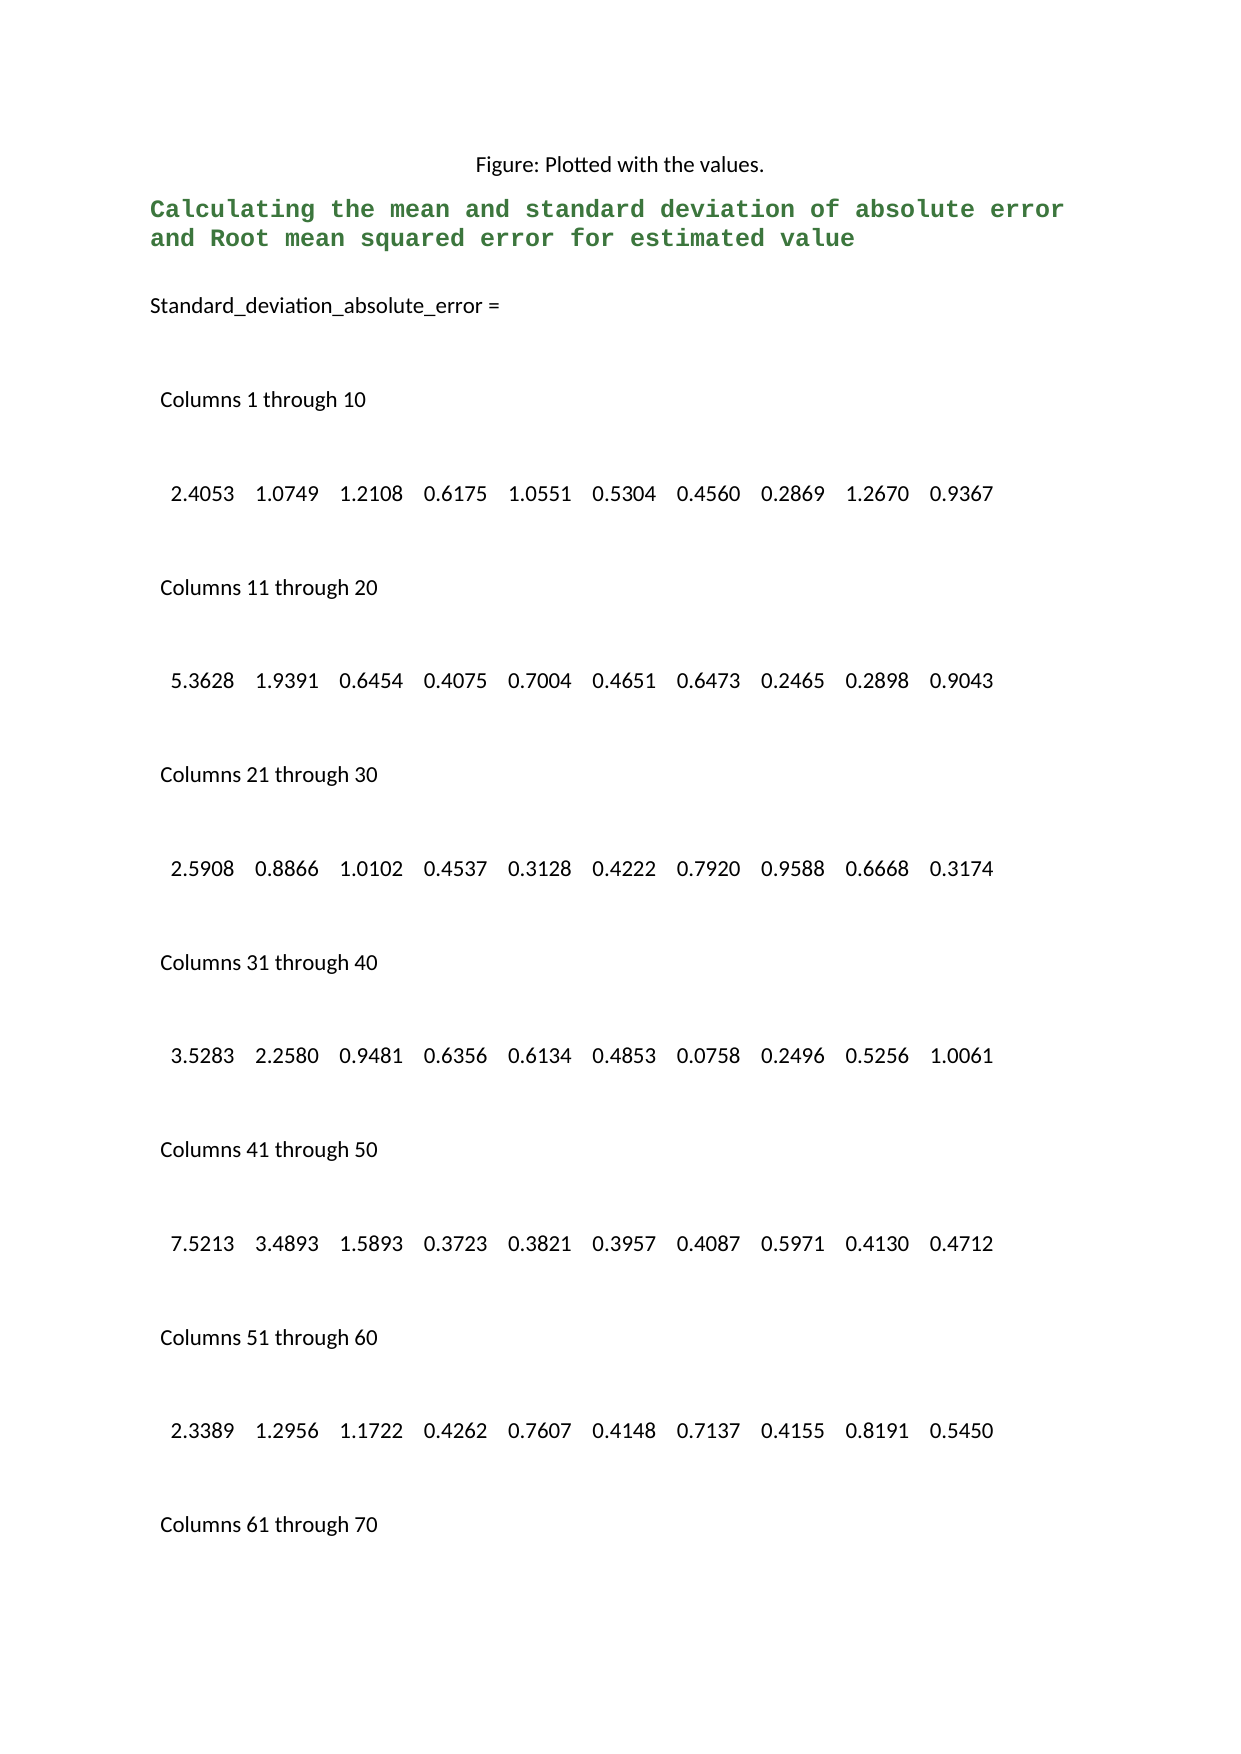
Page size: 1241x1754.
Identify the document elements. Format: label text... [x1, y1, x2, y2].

text 5.3628 1.9391 0.6454 0.4075 0.7004 0.4651 0.6473 0.2465 0.2898 0.9043 [150, 666, 1090, 694]
text 7.5213 3.4893 1.5893 0.3723 0.3821 0.3957 0.4087 0.5971 0.4130 0.4712 [150, 1229, 1090, 1257]
text 2.5908 0.8866 1.0102 0.4537 0.3128 0.4222 0.7920 0.9588 0.6668 0.3174 [150, 854, 1090, 882]
text 2.4053 1.0749 1.2108 0.6175 1.0551 0.5304 0.4560 0.2869 1.2670 0.9367 [150, 479, 1090, 507]
text 3.5283 2.2580 0.9481 0.6356 0.6134 0.4853 0.0758 0.2496 0.5256 1.0061 [150, 1041, 1090, 1069]
text Columns 41 through 50 [150, 1135, 1090, 1163]
text Columns 31 through 40 [150, 948, 1090, 976]
text Figure: Plotted with the values. [150, 150, 1090, 178]
text 2.3389 1.2956 1.1722 0.4262 0.7607 0.4148 0.7137 0.4155 0.8191 0.5450 [150, 1416, 1090, 1444]
text Columns 11 through 20 [150, 573, 1090, 601]
text Columns 51 through 60 [150, 1323, 1090, 1351]
text Standard_deviation_absolute_error = [150, 291, 1090, 319]
text Columns 1 through 10 [150, 385, 1090, 413]
text Calculating the mean and standard deviation of absolute error and Root mean squared error for estimated value [150, 197, 1090, 253]
text Columns 21 through 30 [150, 760, 1090, 788]
text Columns 61 through 70 [150, 1510, 1090, 1538]
